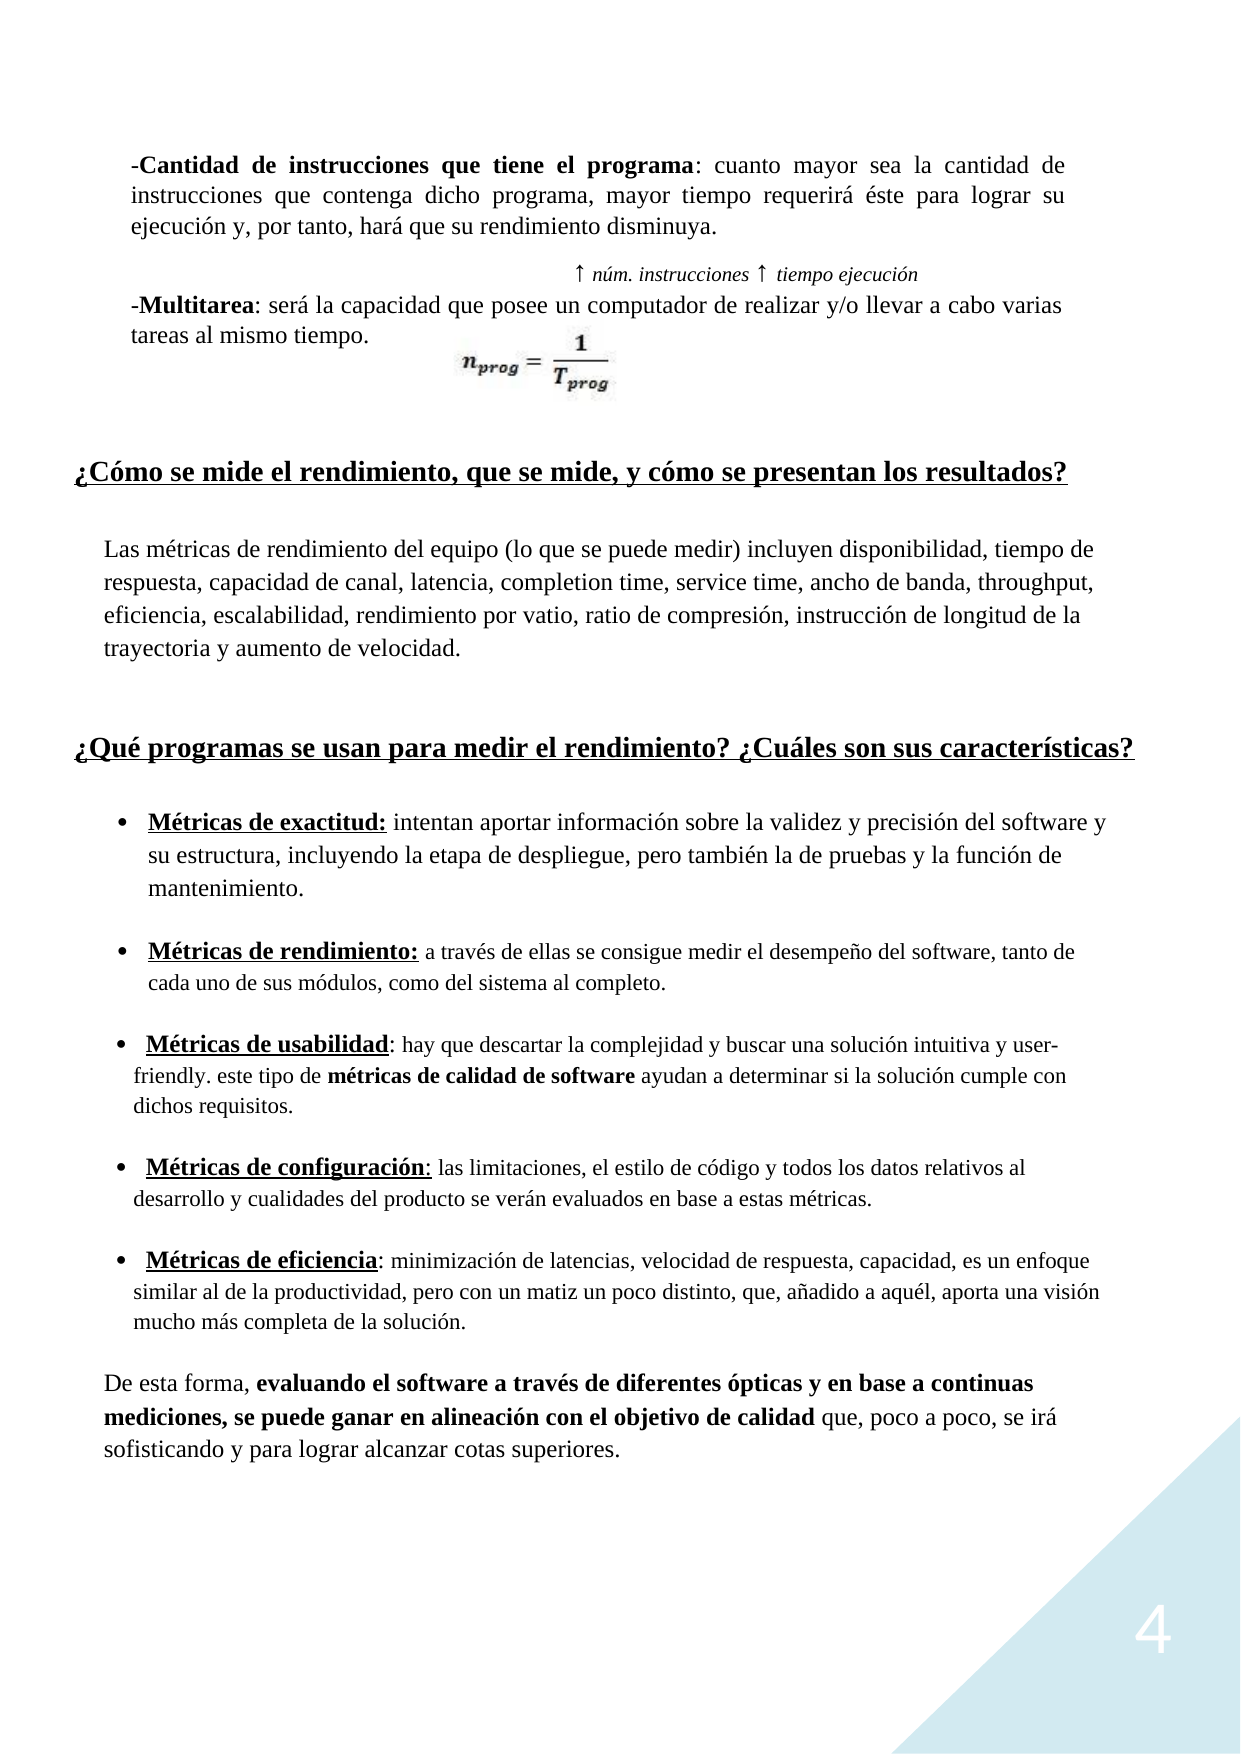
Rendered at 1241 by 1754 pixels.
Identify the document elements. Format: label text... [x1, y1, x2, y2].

text -Multitarea: será la capacidad que posee un computador de realizar y/o llevar a cabo varias tareas al mismo tiempo. [131, 291, 1063, 349]
list Métricas de eficiencia: minimización de latencias, velocidad de respuesta, capacidad, es un enfoque similar al de la productividad, pero con un matiz un poco distinto, que, añadido a aquél, aporta una visión mucho más completa de la solución. [117, 1245, 1122, 1334]
list Métricas de exactitud: intentan aportar información sobre la validez y precisión del software y su estructura, incluyendo la etapa de despliegue, pero también la de pruebas y la función de mantenimiento. [118, 807, 1122, 902]
text ¿Cómo se mide el rendimiento, que se mide, y cómo se presentan los resultados? [74, 454, 1200, 488]
list Métricas de configuración: las limitaciones, el estilo de código y todos los datos relativos al desarrollo y cualidades del producto se verán evaluados en base a estas métricas. [117, 1152, 1122, 1211]
list Métricas de usabilidad: hay que descartar la complejidad y buscar una solución intuitiva y user-friendly. este tipo de métricas de calidad de software ayudan a determinar si la solución cumple con dichos requisitos. [117, 1029, 1122, 1118]
text De esta forma, evaluando el software a través de diferentes ópticas y en base a continuas mediciones, se puede ganar en alineación con el objetivo de calidad que, poco a poco, se irá sofisticando y para lograr alcanzar cotas superiores. [103, 1368, 1122, 1463]
text ¿Qué programas se usan para medir el rendimiento? ¿Cuáles son sus características? [74, 730, 1137, 763]
text -Cantidad de instrucciones que tiene el programa: cuanto mayor sea la cantidad de instrucciones que contenga dicho programa, mayor tiempo requerirá éste para lograr su ejecución y, por tanto, hará que su rendimiento disminuya. [131, 150, 1066, 239]
text Las métricas de rendimiento del equipo (lo que se puede medir) incluyen disponibilidad, tiempo de respuesta, capacidad de canal, latencia, completion time, service time, ancho de banda, throughput, eficiencia, escalabilidad, rendimiento por vatio, ratio de compresión, instrucción de longitud de la trayectoria y aumento de velocidad. [103, 534, 1122, 662]
list Métricas de rendimiento: a través de ellas se consigue medir el desempeño del software, tanto de cada uno de sus módulos, como del sistema al completo. [118, 936, 1122, 995]
picture [453, 349, 618, 406]
text ↑ núm. instrucciones ↑ tiempo ejecución [572, 254, 1122, 287]
